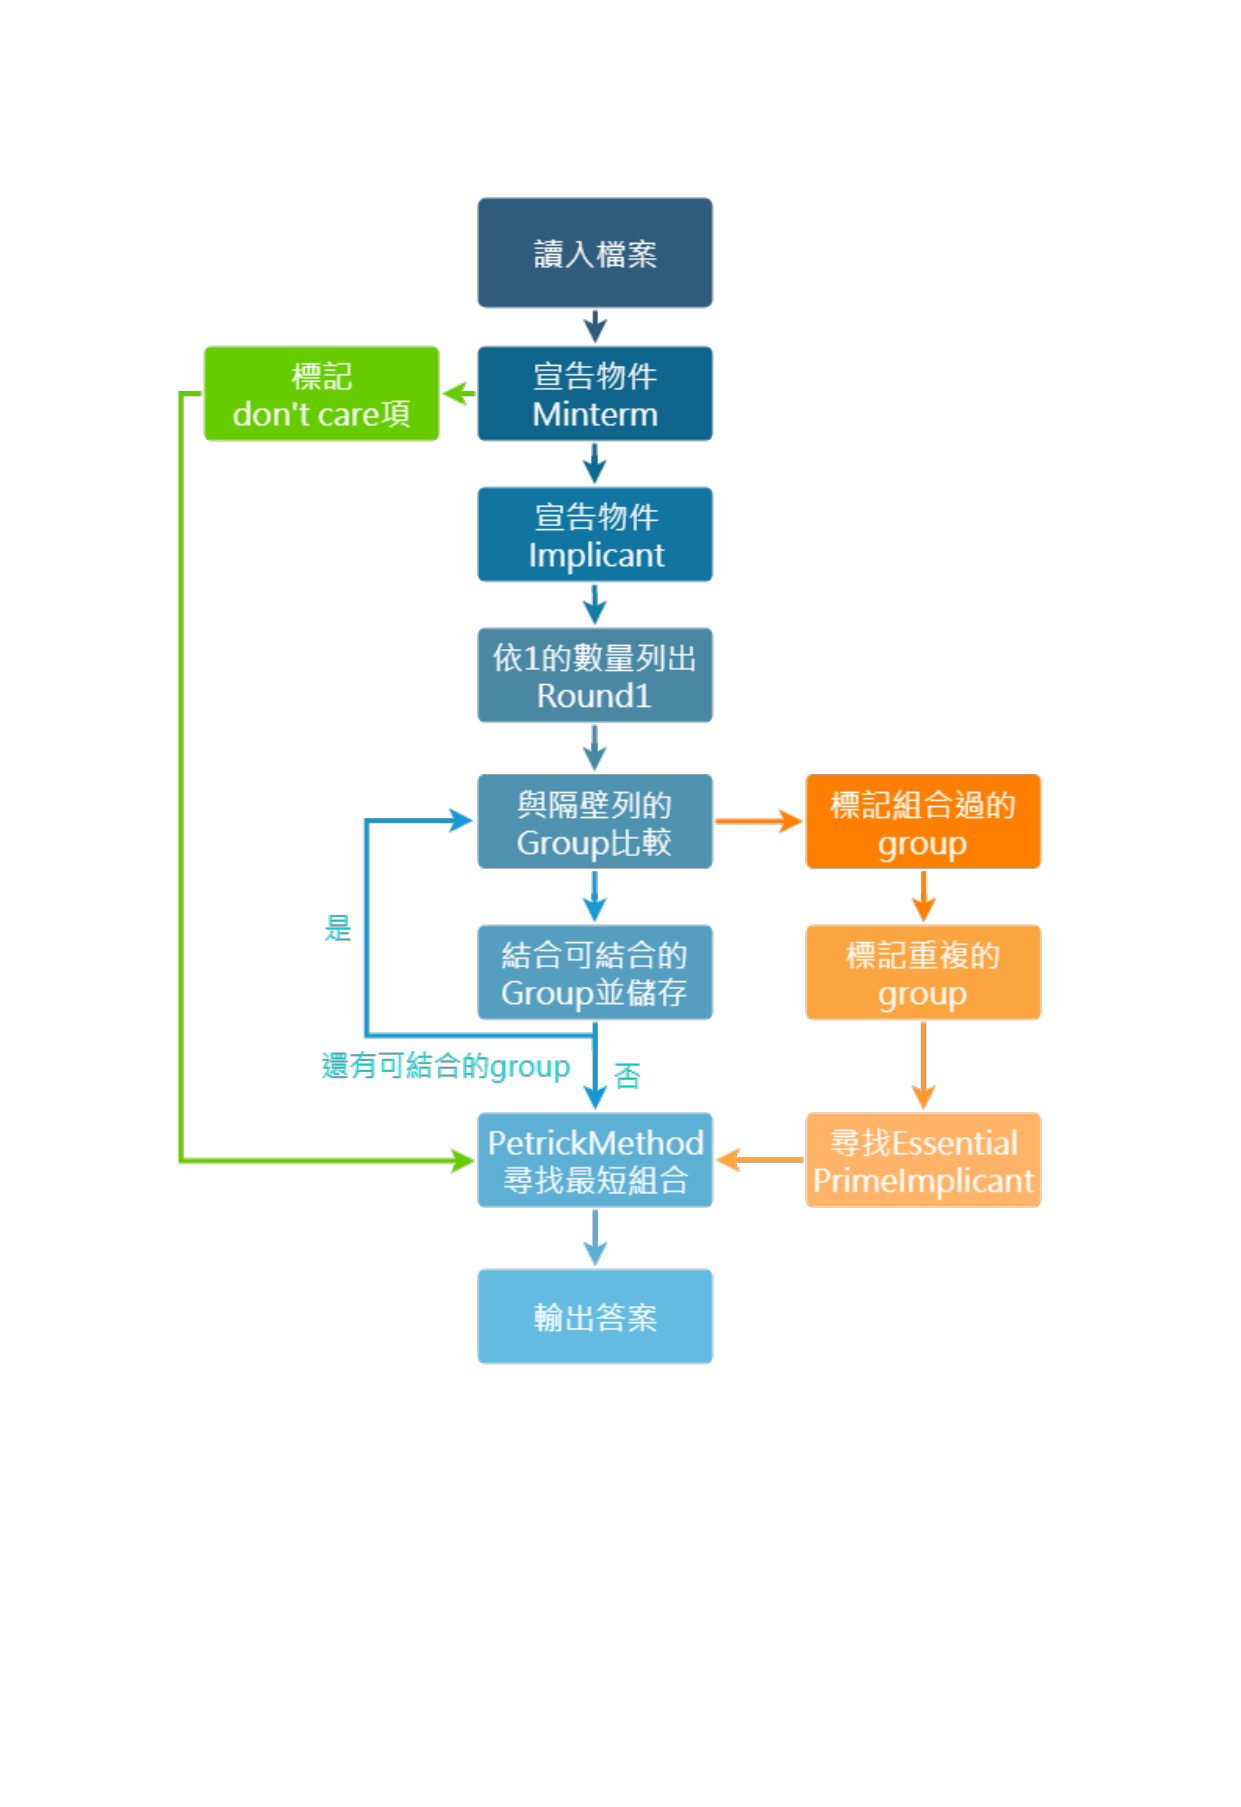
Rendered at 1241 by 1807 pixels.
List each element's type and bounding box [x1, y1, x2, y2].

picture [168, 196, 1045, 1366]
